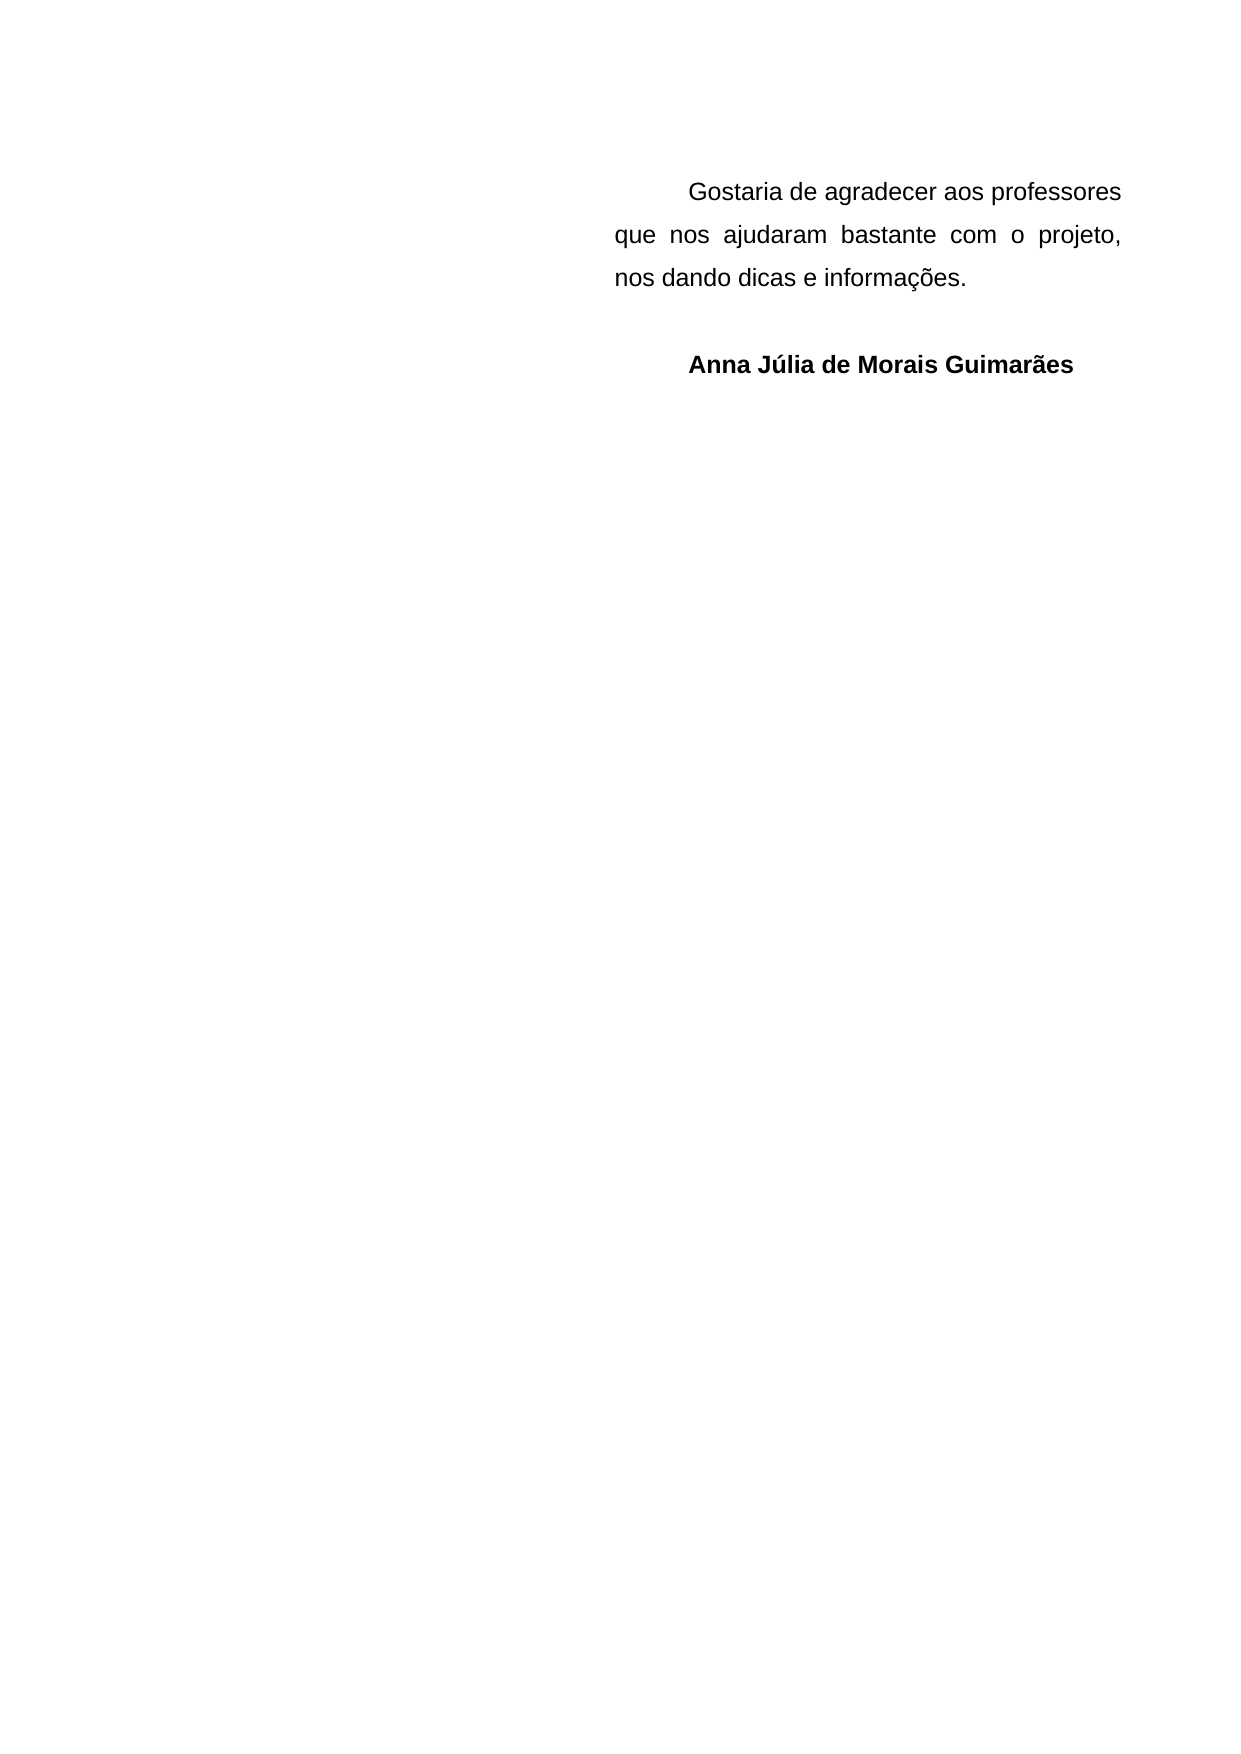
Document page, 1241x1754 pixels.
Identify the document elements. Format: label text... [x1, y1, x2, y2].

text Gostaria de agradecer aos professores que nos ajudaram bastante com o projeto, nos dando dicas e informações. [614, 177, 1122, 292]
text Anna Júlia de Morais Guimarães [614, 350, 1122, 378]
